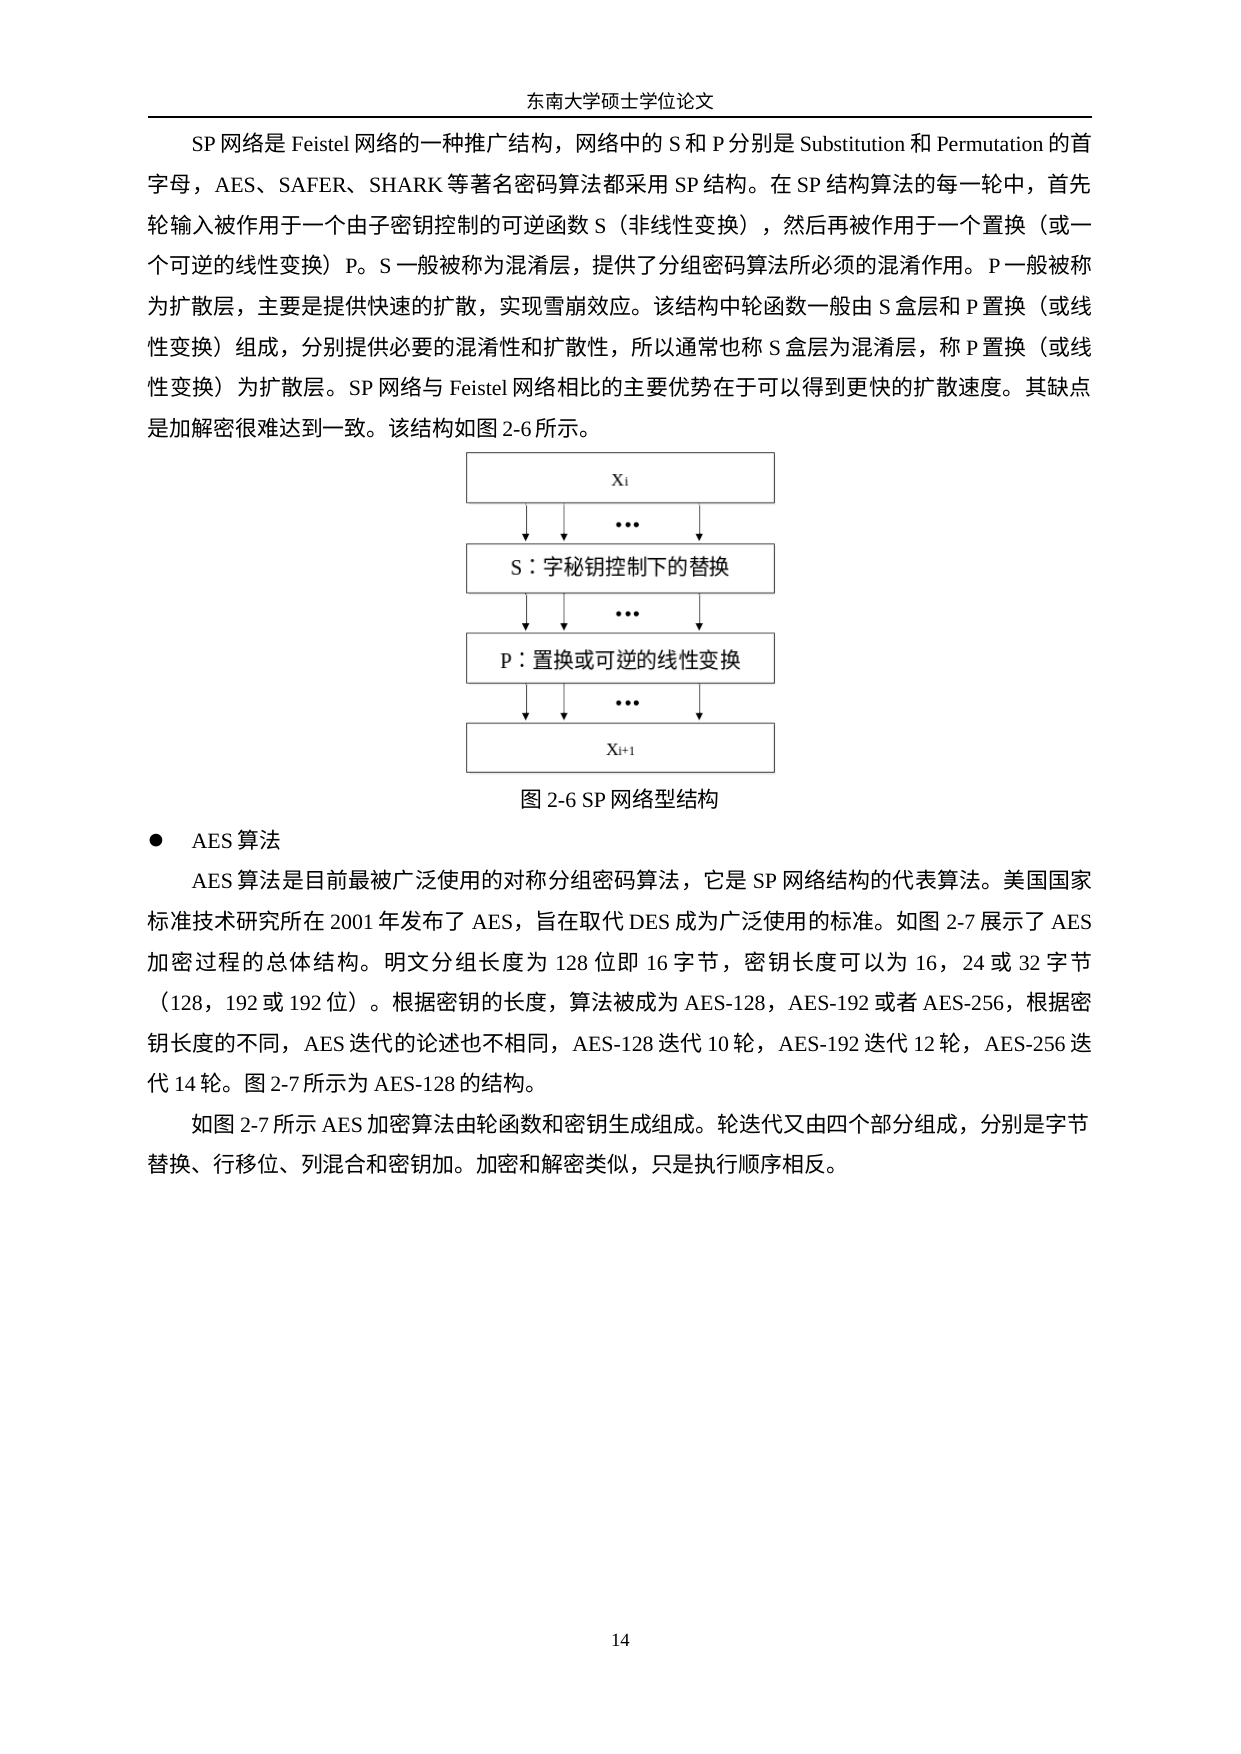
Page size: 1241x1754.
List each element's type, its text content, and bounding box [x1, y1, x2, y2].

text 图2-6 SP网络型结构 [148, 782, 1092, 814]
text SP网络是Feistel网络的一种推广结构，网络中的S和P分别是Substitution和Permutation的首字母，AES、SAFER、SHARK等著名密码算法都采用SP结构。在SP结构算法的每一轮中，首先轮输入被作用于一个由子密钥控制的可逆函数S（非线性变换），然后再被作用于一个置换（或一个可逆的线性变换）P。S一般被称为混淆层，提供了分组密码算法所必须的混淆作用。P一般被称为扩散层，主要是提供快速的扩散，实现雪崩效应。该结构中轮函数一般由S盒层和P置换（或线性变换）组成，分别提供必要的混淆性和扩散性，所以通常也称S盒层为混淆层，称P置换（或线性变换）为扩散层。SP网络与Feistel网络相比的主要优势在于可以得到更快的扩散速度。其缺点是加解密很难达到一致。该结构如图2-6所示。 [148, 126, 1092, 443]
list AES算法 [148, 822, 1092, 855]
text AES算法是目前最被广泛使用的对称分组密码算法，它是SP网络结构的代表算法。美国国家标准技术研究所在2001年发布了AES，旨在取代DES成为广泛使用的标准。如图2-7展示了AES加密过程的总体结构。明文分组长度为128位即16字节，密钥长度可以为16，24或32字节（128，192或192位）。根据密钥的长度，算法被成为AES-128，AES-192或者AES-256，根据密钥长度的不同，AES迭代的论述也不相同，AES-128迭代10轮，AES-192迭代12轮，AES-256迭代14轮。图2-7所示为AES-128的结构。 [148, 863, 1092, 1098]
text 如图2-7所示AES加密算法由轮函数和密钥生成组成。轮迭代又由四个部分组成，分别是字节替换、行移位、列混合和密钥加。加密和解密类似，只是执行顺序相反。 [148, 1106, 1092, 1179]
